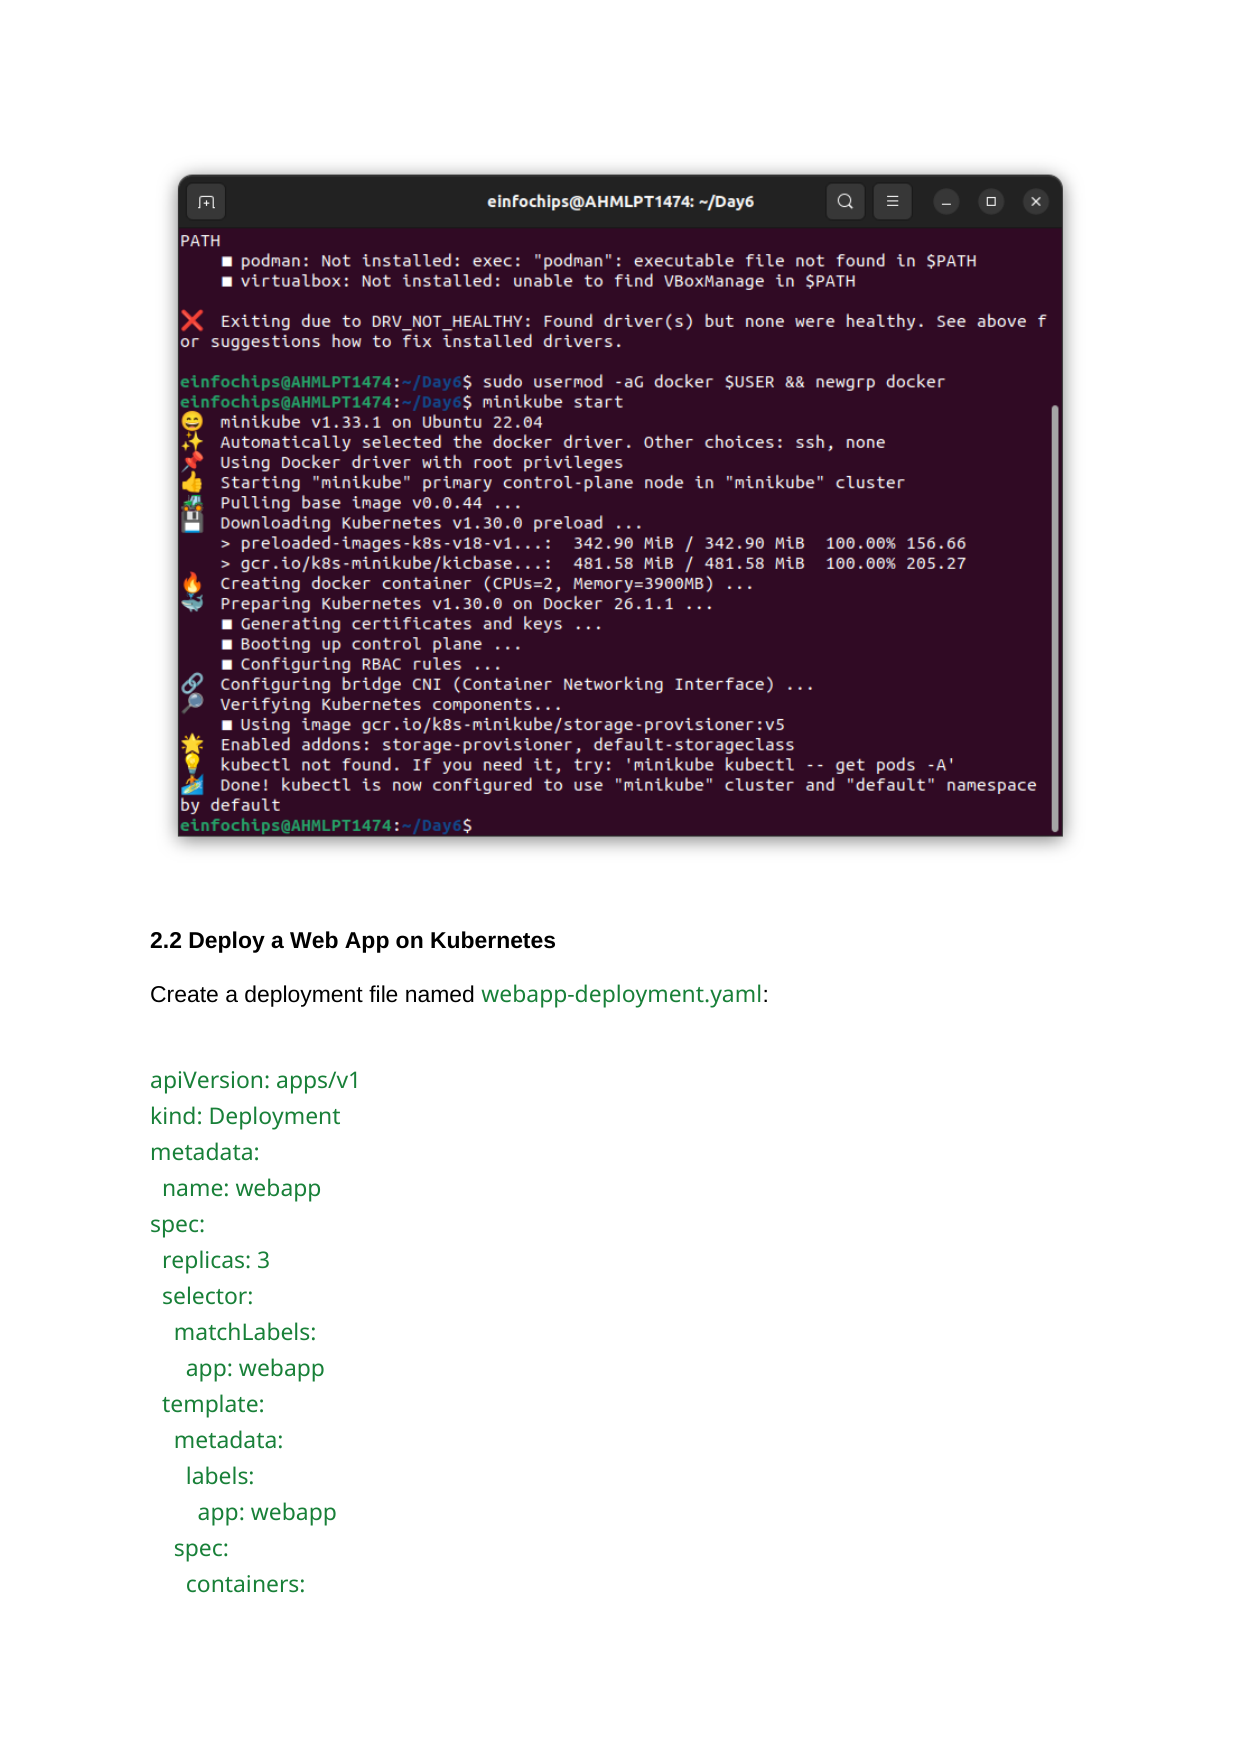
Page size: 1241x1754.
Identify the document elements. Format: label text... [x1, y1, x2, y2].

text name: webapp [150, 1172, 1090, 1203]
text app: webapp [150, 1496, 1090, 1527]
text matchLabels: [150, 1316, 1090, 1347]
picture [150, 150, 1091, 868]
text template: [150, 1388, 1090, 1419]
text metadata: [150, 1136, 1090, 1167]
text spec: [150, 1208, 1090, 1239]
text Create a deployment file named webapp-deployment.yaml: [150, 978, 1090, 1009]
text app: webapp [150, 1352, 1090, 1383]
subtitle 2.2 Deploy a Web App on Kubernetes [150, 927, 1090, 953]
text kind: Deployment [150, 1100, 1090, 1132]
text replicas: 3 [150, 1244, 1090, 1275]
text selector: [150, 1280, 1090, 1311]
text apiVersion: apps/v1 [150, 1064, 1090, 1096]
text spec: [150, 1532, 1090, 1563]
text labels: [150, 1460, 1090, 1491]
text containers: [150, 1567, 1090, 1599]
text metadata: [150, 1424, 1090, 1455]
